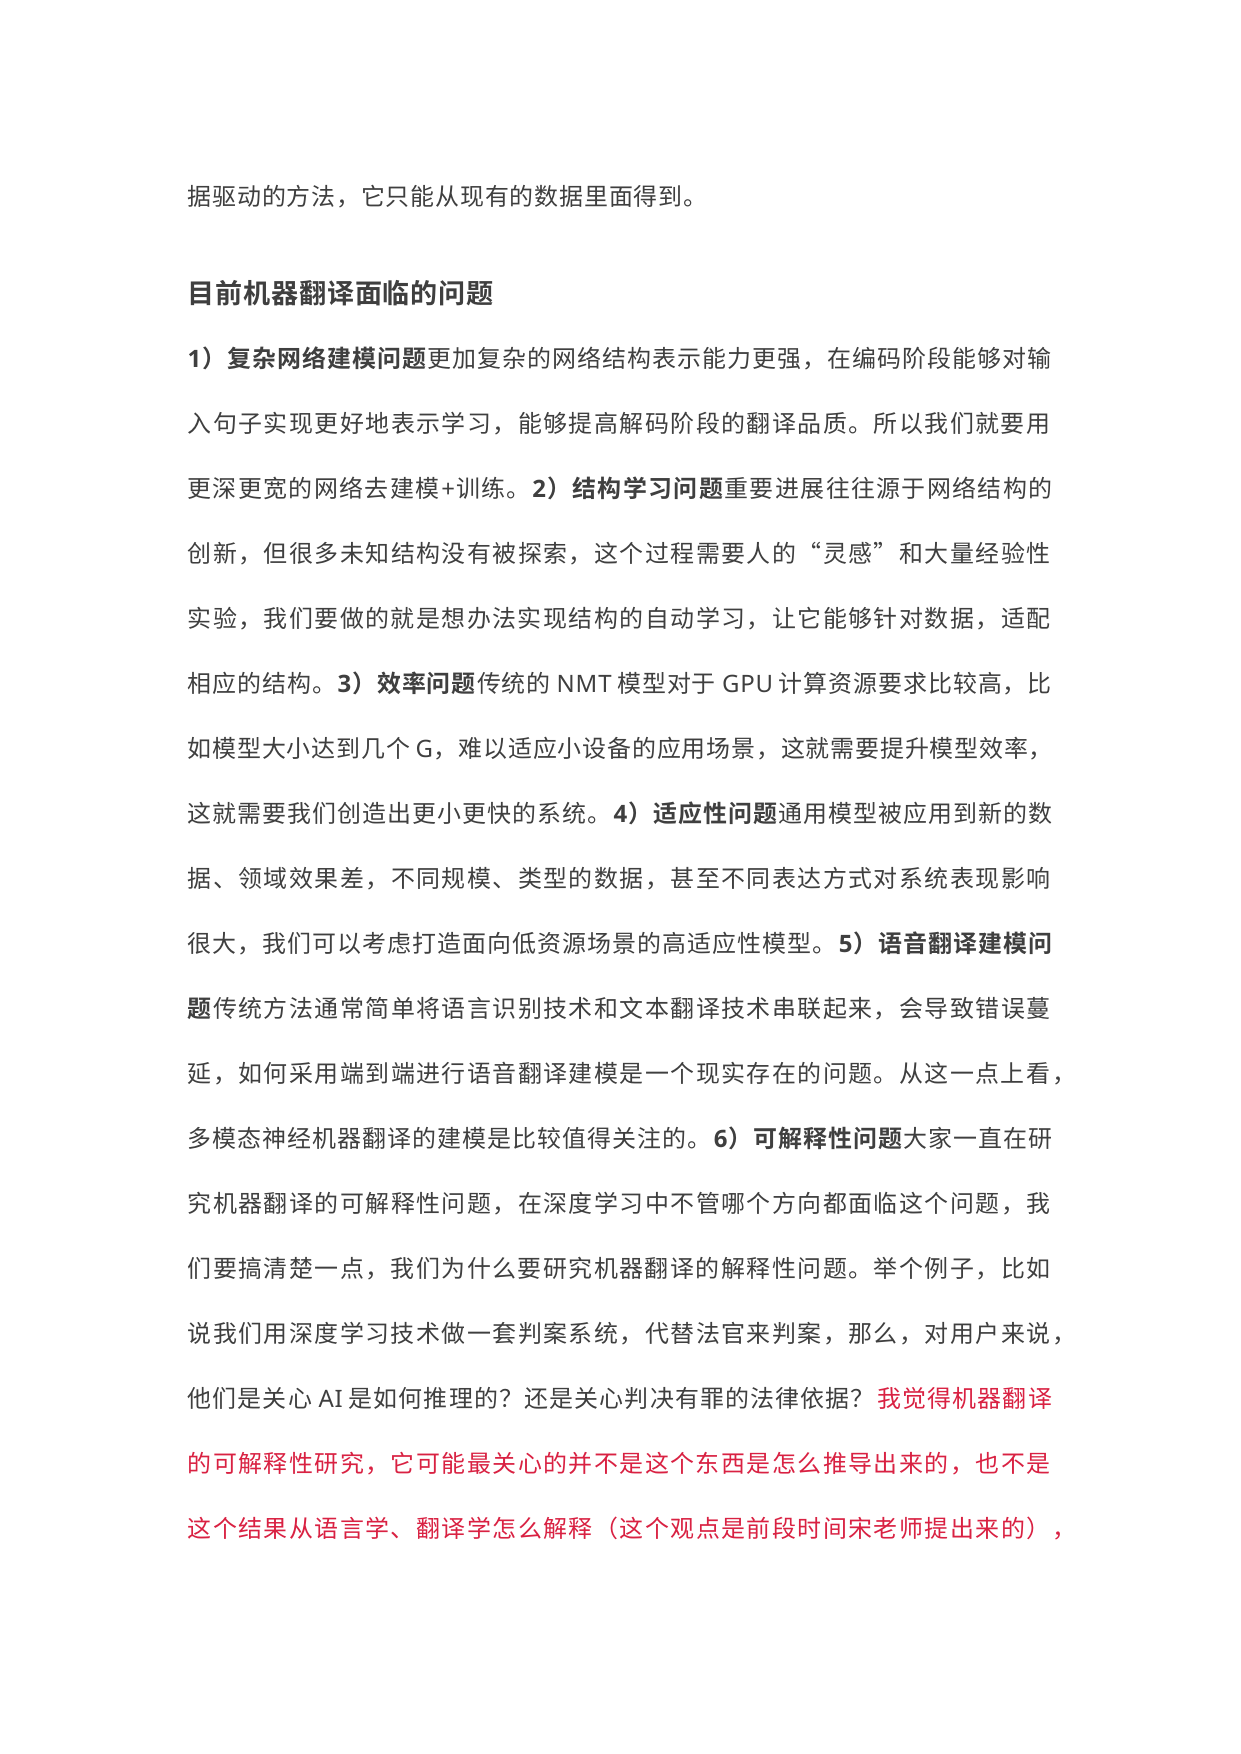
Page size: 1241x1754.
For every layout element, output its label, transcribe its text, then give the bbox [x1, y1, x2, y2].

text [187, 162, 1053, 259]
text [187, 324, 1053, 1559]
text 目前机器翻译面临的问题 [187, 259, 1053, 324]
